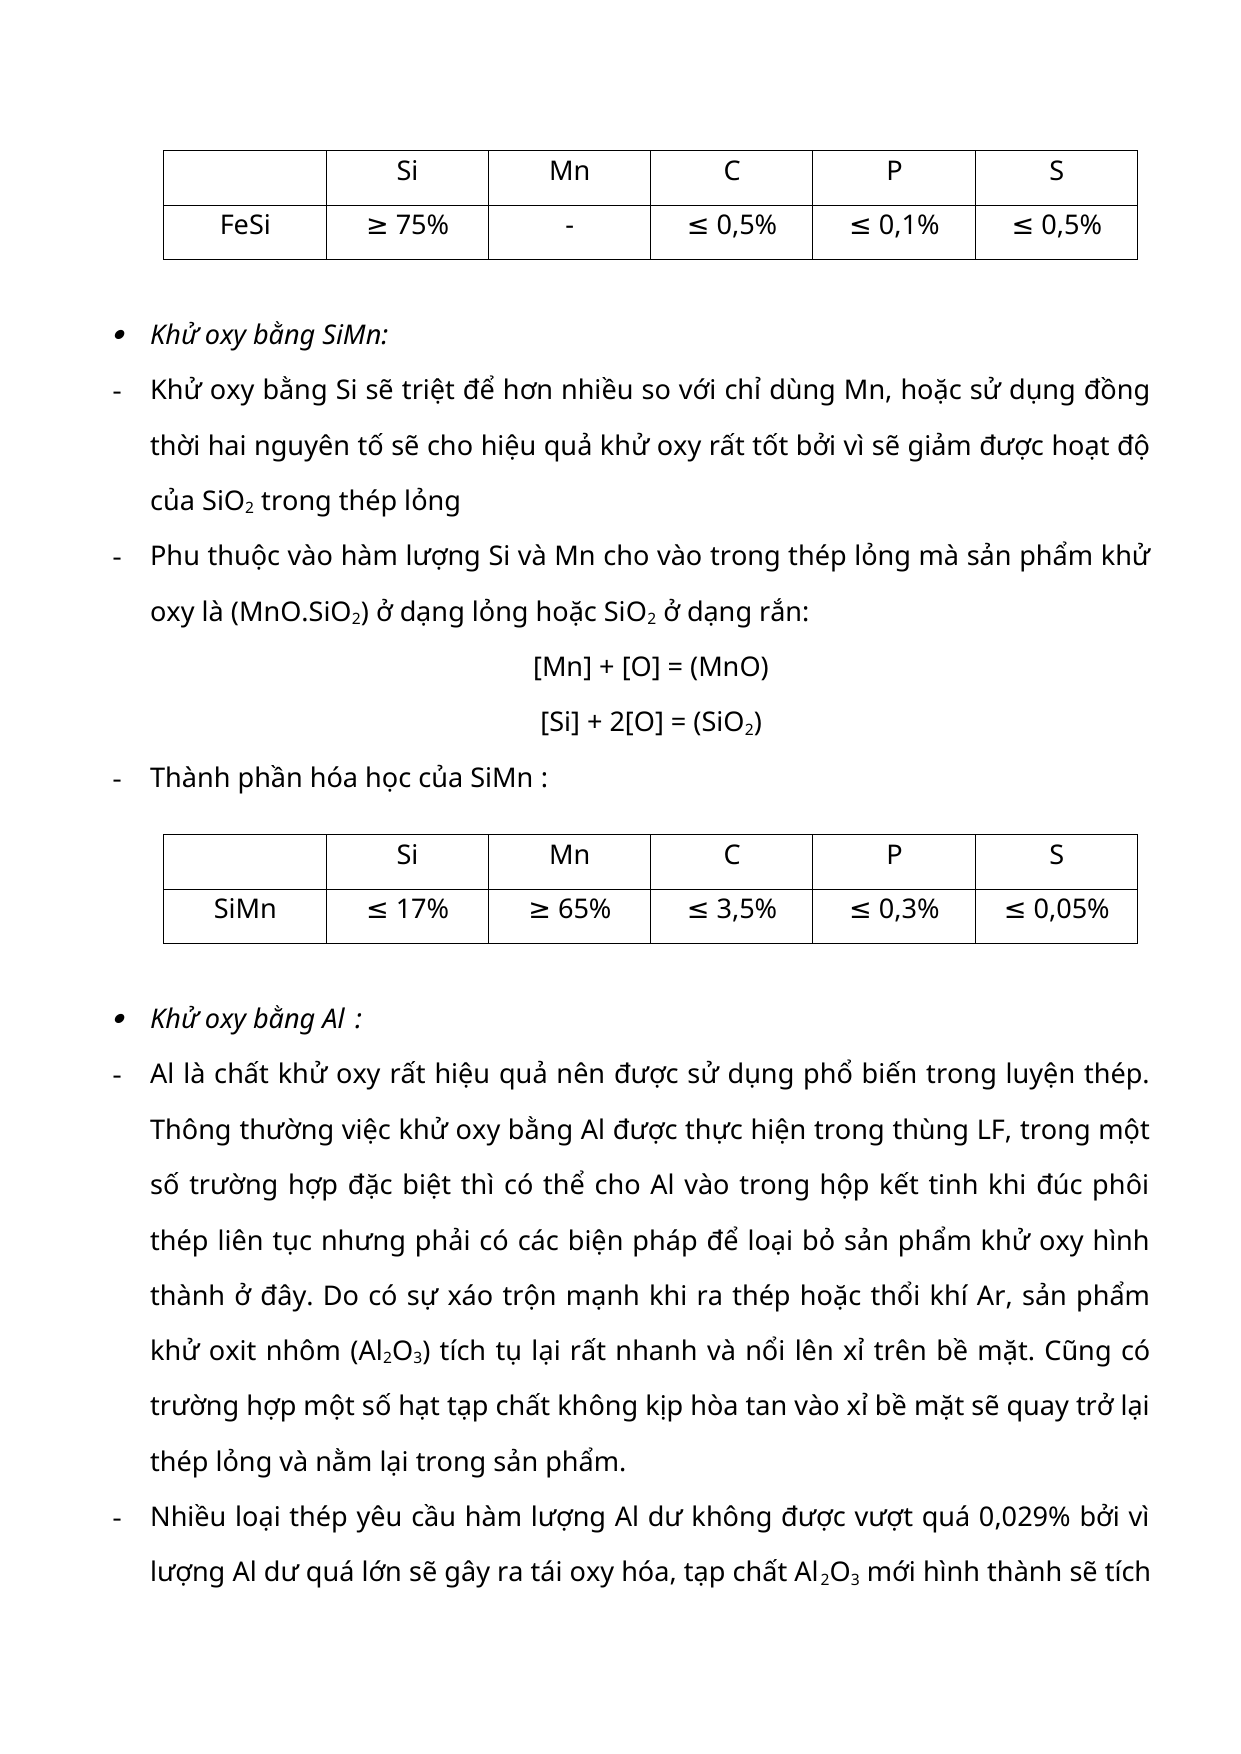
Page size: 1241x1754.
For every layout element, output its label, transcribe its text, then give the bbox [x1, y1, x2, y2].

table_cell ≤ 0,1% [813, 206, 975, 259]
list [Si] + 2[O] = (SiO2) [150, 703, 1152, 739]
table_header C [651, 835, 812, 889]
table_header P [813, 835, 975, 889]
table_header Mn [489, 835, 650, 889]
table_cell ≤ 17% [327, 890, 488, 943]
table_cell FeSi [164, 206, 326, 259]
table_cell ≥ 65% [489, 890, 650, 943]
table_header S [976, 151, 1137, 204]
table_header C [651, 151, 812, 204]
table_cell SiMn [164, 890, 326, 943]
table_header [164, 835, 326, 889]
table_cell ≤ 3,5% [651, 890, 812, 943]
table_header S [976, 835, 1137, 889]
table_header Si [327, 835, 488, 889]
list Khử oxy bằng Si sẽ triệt để hơn nhiều so với chỉ dùng Mn, hoặc sử dụng đồng thời hai nguyên tố sẽ cho hiệu quả khử oxy rất tốt bởi vì sẽ giảm được hoạt độ của SiO2 trong thép lỏng [112, 371, 1152, 518]
list Khử oxy bằng Al : [112, 1000, 1152, 1037]
table_cell ≤ 0,3% [813, 890, 975, 943]
table_cell - [489, 206, 650, 259]
table_header [164, 151, 326, 204]
table_cell ≤ 0,5% [651, 206, 812, 259]
table_header Mn [489, 151, 650, 204]
table_cell ≤ 0,05% [976, 890, 1137, 943]
list [Mn] + [O] = (MnO) [150, 647, 1152, 684]
list Thành phần hóa học của SiMn : [112, 758, 1152, 795]
table_cell ≥ 75% [327, 206, 488, 259]
table_header P [813, 151, 975, 204]
table_cell ≤ 0,5% [976, 206, 1137, 259]
list Phu thuộc vào hàm lượng Si và Mn cho vào trong thép lỏng mà sản phẩm khử oxy là (MnO.SiO2) ở dạng lỏng hoặc SiO2 ở dạng rắn: [112, 537, 1152, 629]
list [112, 1497, 1152, 1590]
list Al là chất khử oxy rất hiệu quả nên được sử dụng phổ biến trong luyện thép. Thông thường việc khử oxy bằng Al được thực hiện trong thùng LF, trong một số trường hợp đặc biệt thì có thể cho Al vào trong hộp kết tinh khi đúc phôi thép liên tục nhưng phải có các biện pháp để loại bỏ sản phẩm khử oxy hình thành ở đây. Do có sự xáo trộn mạnh khi ra thép hoặc thổi khí Ar, sản phẩm khử oxit nhôm (Al2O3) tích tụ lại rất nhanh và nổi lên xỉ trên bề mặt. Cũng có trường hợp một số hạt tạp chất không kịp hòa tan vào xỉ bề mặt sẽ quay trở lại thép lỏng và nằm lại trong sản phẩm. [112, 1055, 1152, 1479]
list Khử oxy bằng SiMn: [112, 316, 1152, 352]
table_header Si [327, 151, 488, 204]
